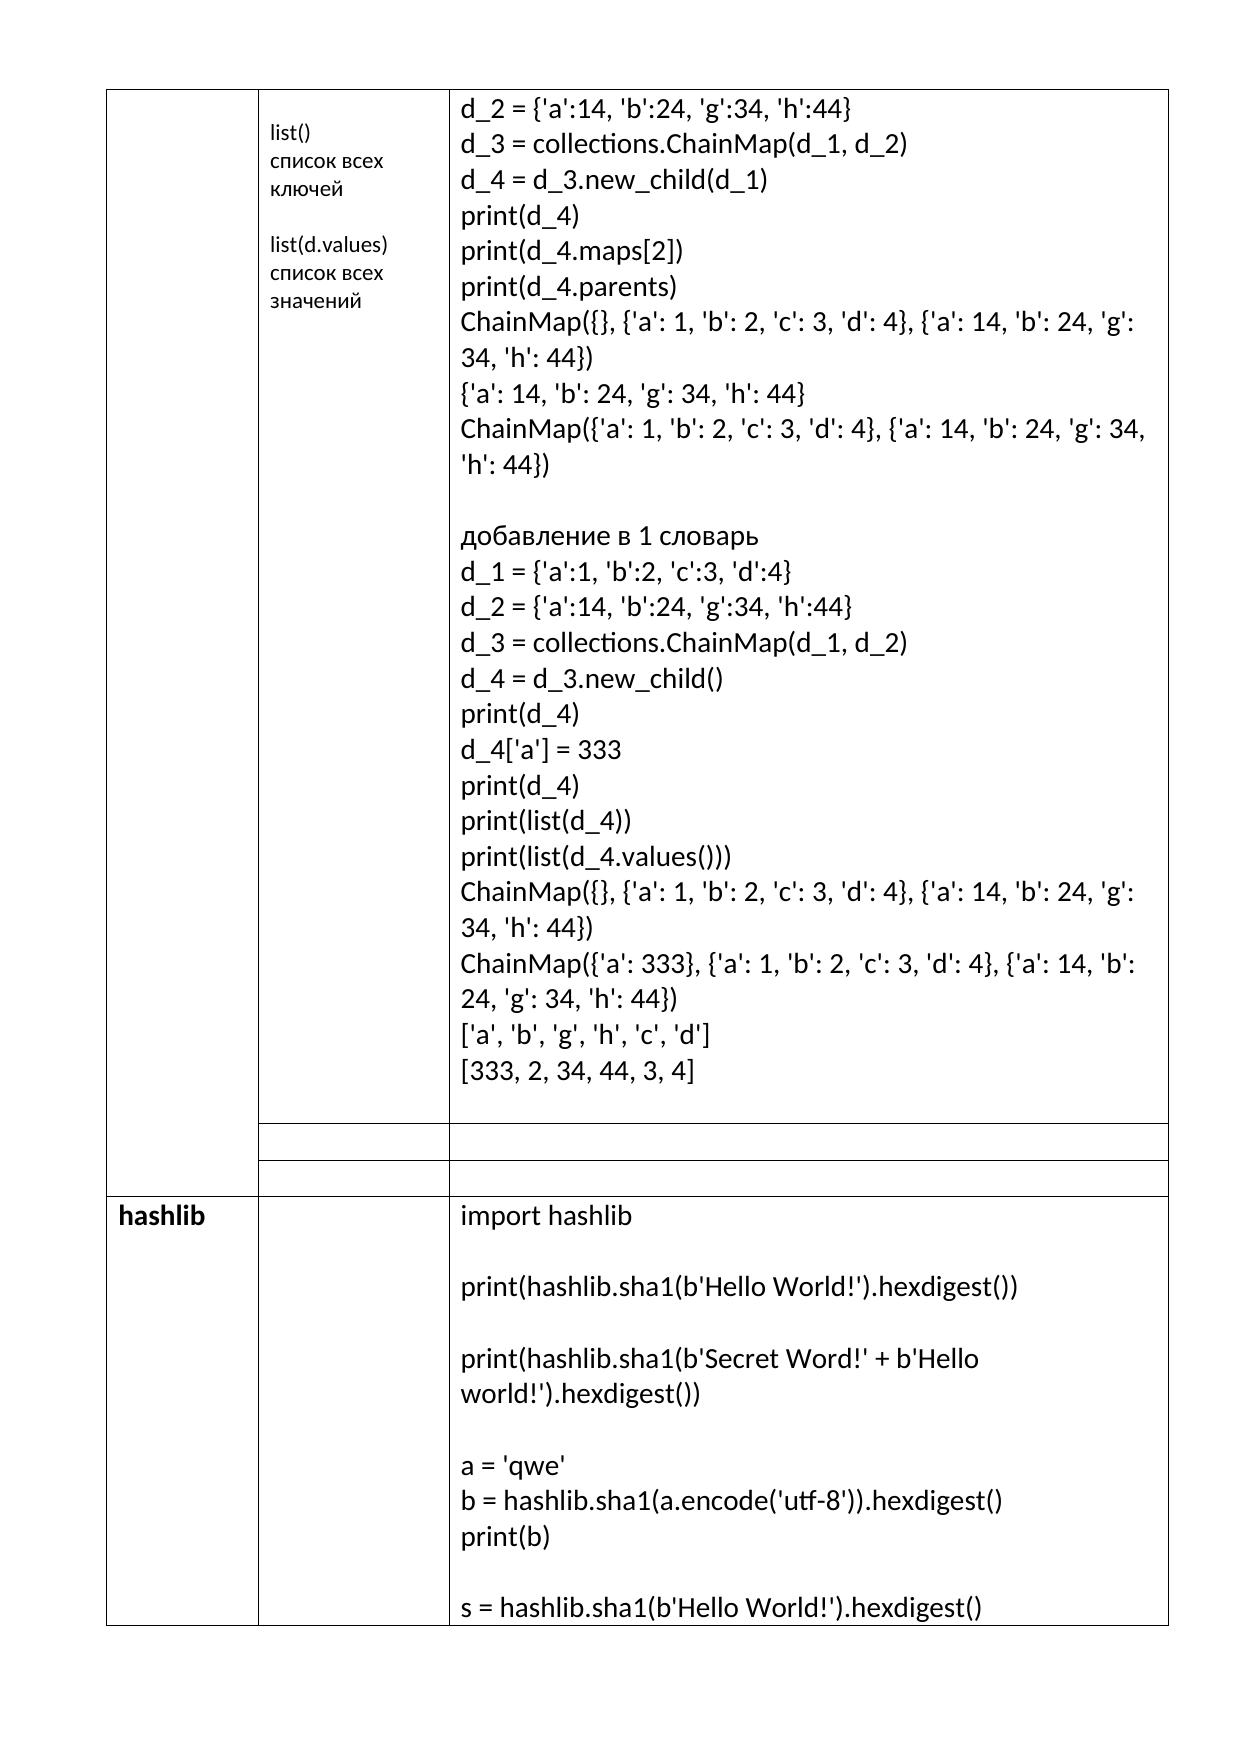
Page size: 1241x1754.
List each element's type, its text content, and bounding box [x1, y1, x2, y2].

table_cell [259, 1197, 449, 1625]
table_cell [259, 1124, 449, 1159]
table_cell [259, 90, 449, 1123]
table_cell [450, 90, 1168, 1123]
table_cell [259, 1161, 449, 1196]
table_cell [450, 1161, 1168, 1196]
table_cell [450, 1197, 1168, 1625]
table_cell [450, 1124, 1168, 1159]
table_cell hashlib [107, 1197, 258, 1625]
